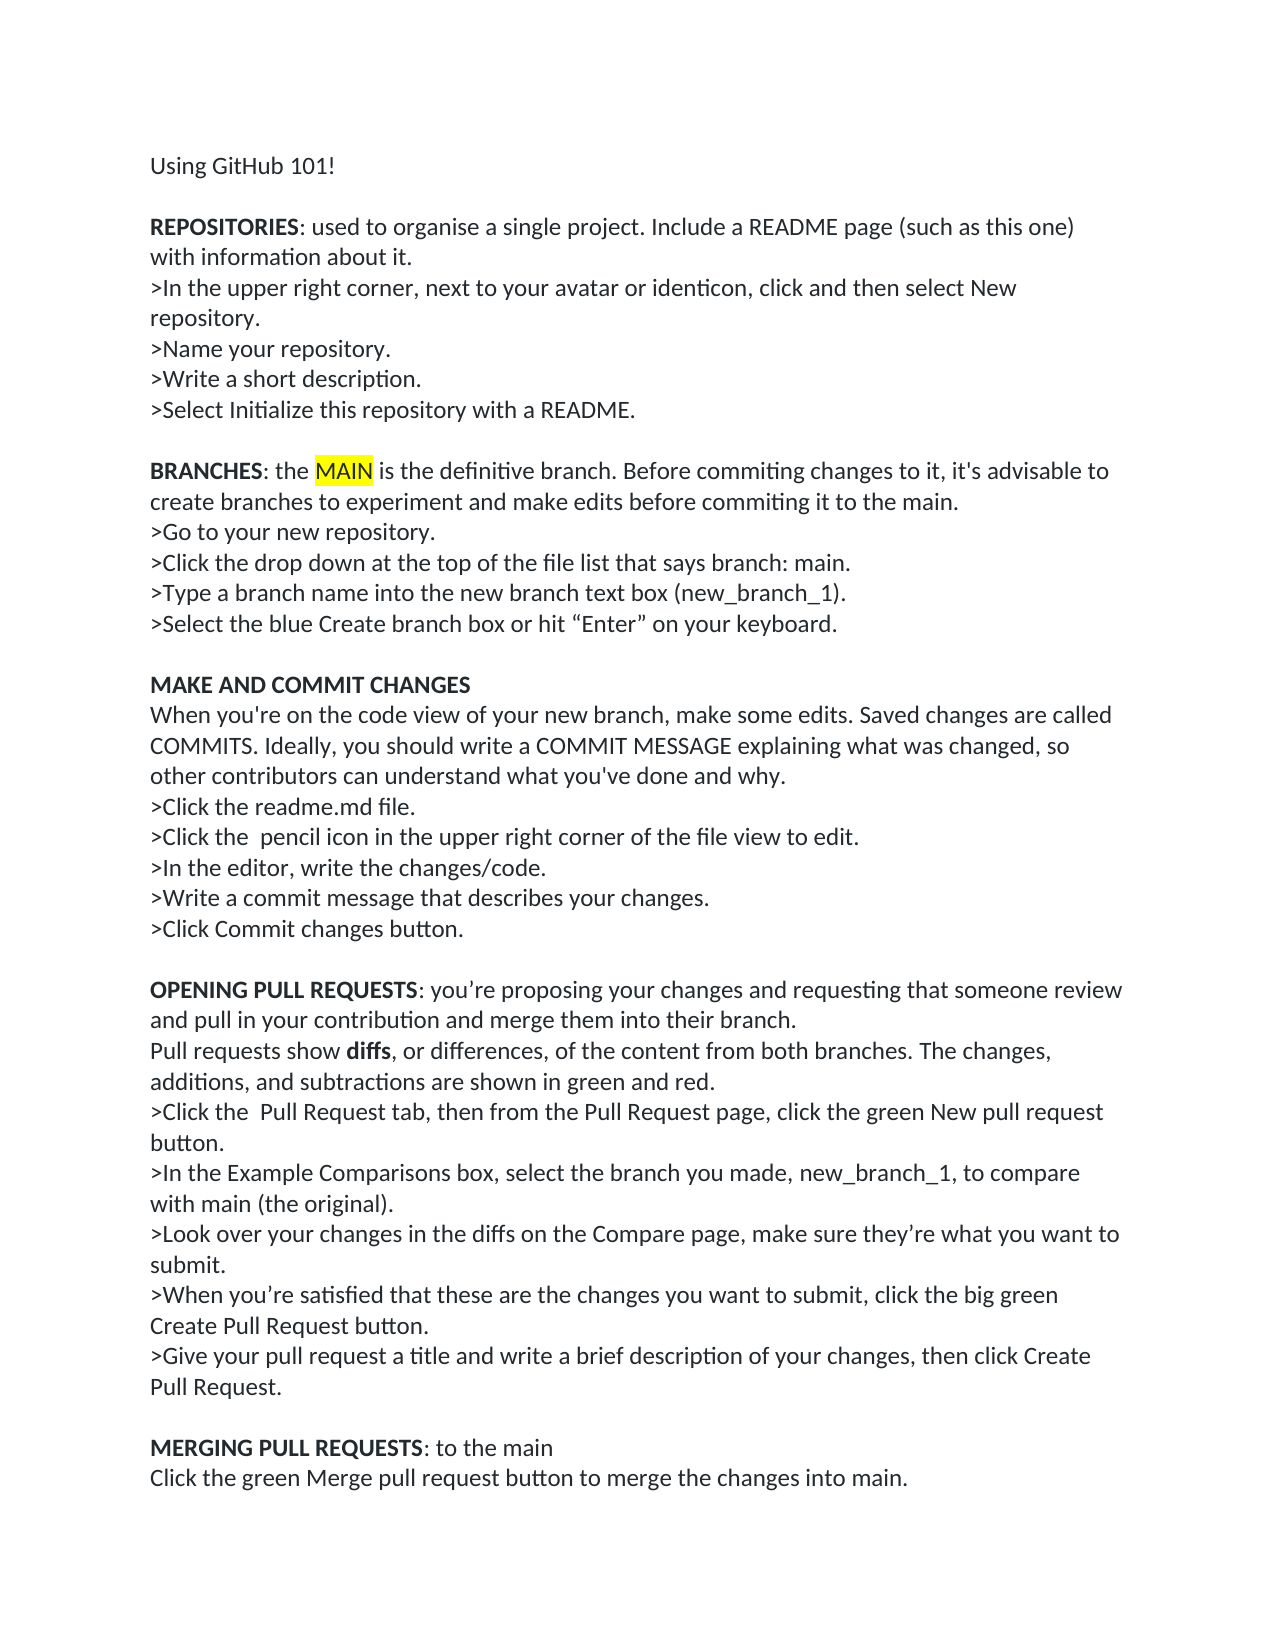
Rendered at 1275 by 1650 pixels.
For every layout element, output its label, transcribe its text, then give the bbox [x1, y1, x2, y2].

text Pull requests show diffs, or differences, of the content from both branches. The changes, additions, and subtractions are shown in green and red. [150, 1035, 1125, 1096]
text >Select Initialize this repository with a README. [150, 394, 1125, 425]
text >Go to your new repository. [150, 516, 1125, 547]
text >Type a branch name into the new branch text box (new_branch_1). [150, 577, 1125, 608]
text >In the editor, write the changes/code. [150, 852, 1125, 882]
text OPENING PULL REQUESTS: you’re proposing your changes and requesting that someone review and pull in your contribution and merge them into their branch. [150, 974, 1125, 1035]
text MAKE AND COMMIT CHANGES [150, 669, 1125, 699]
text >When you’re satisfied that these are the changes you want to submit, click the big green Create Pull Request button. [150, 1279, 1125, 1340]
text Using GitHub 101! [150, 150, 1125, 181]
text >Write a short description. [150, 364, 1125, 394]
text When you're on the code view of your new branch, make some edits. Saved changes are called COMMITS. Ideally, you should write a COMMIT MESSAGE explaining what was changed, so other contributors can understand what you've done and why. [150, 699, 1125, 791]
text >Select the blue Create branch box or hit “Enter” on your keyboard. [150, 608, 1125, 638]
text REPOSITORIES: used to organise a single project. Include a README page (such as this one) with information about it. [150, 211, 1125, 272]
text >Click Commit changes button. [150, 913, 1125, 943]
text >Name your repository. [150, 333, 1125, 364]
text >Click the drop down at the top of the file list that says branch: main. [150, 547, 1125, 577]
text >Look over your changes in the diffs on the Compare page, make sure they’re what you want to submit. [150, 1218, 1125, 1279]
text >Give your pull request a title and write a brief description of your changes, then click Create Pull Request. [150, 1340, 1125, 1401]
text >In the upper right corner, next to your avatar or identicon, click and then select New repository. [150, 272, 1125, 333]
text >Click the pencil icon in the upper right corner of the file view to edit. [150, 821, 1125, 852]
text Click the green Merge pull request button to merge the changes into main. [150, 1462, 1125, 1493]
text >Click the readme.md file. [150, 791, 1125, 821]
text BRANCHES: the MAIN is the definitive branch. Before commiting changes to it, it's advisable to create branches to experiment and make edits before commiting it to the main. [150, 455, 1125, 516]
text >Click the Pull Request tab, then from the Pull Request page, click the green New pull request button. [150, 1096, 1125, 1157]
text MERGING PULL REQUESTS: to the main [150, 1432, 1125, 1462]
text >Write a commit message that describes your changes. [150, 882, 1125, 913]
text >In the Example Comparisons box, select the branch you made, new_branch_1, to compare with main (the original). [150, 1157, 1125, 1218]
